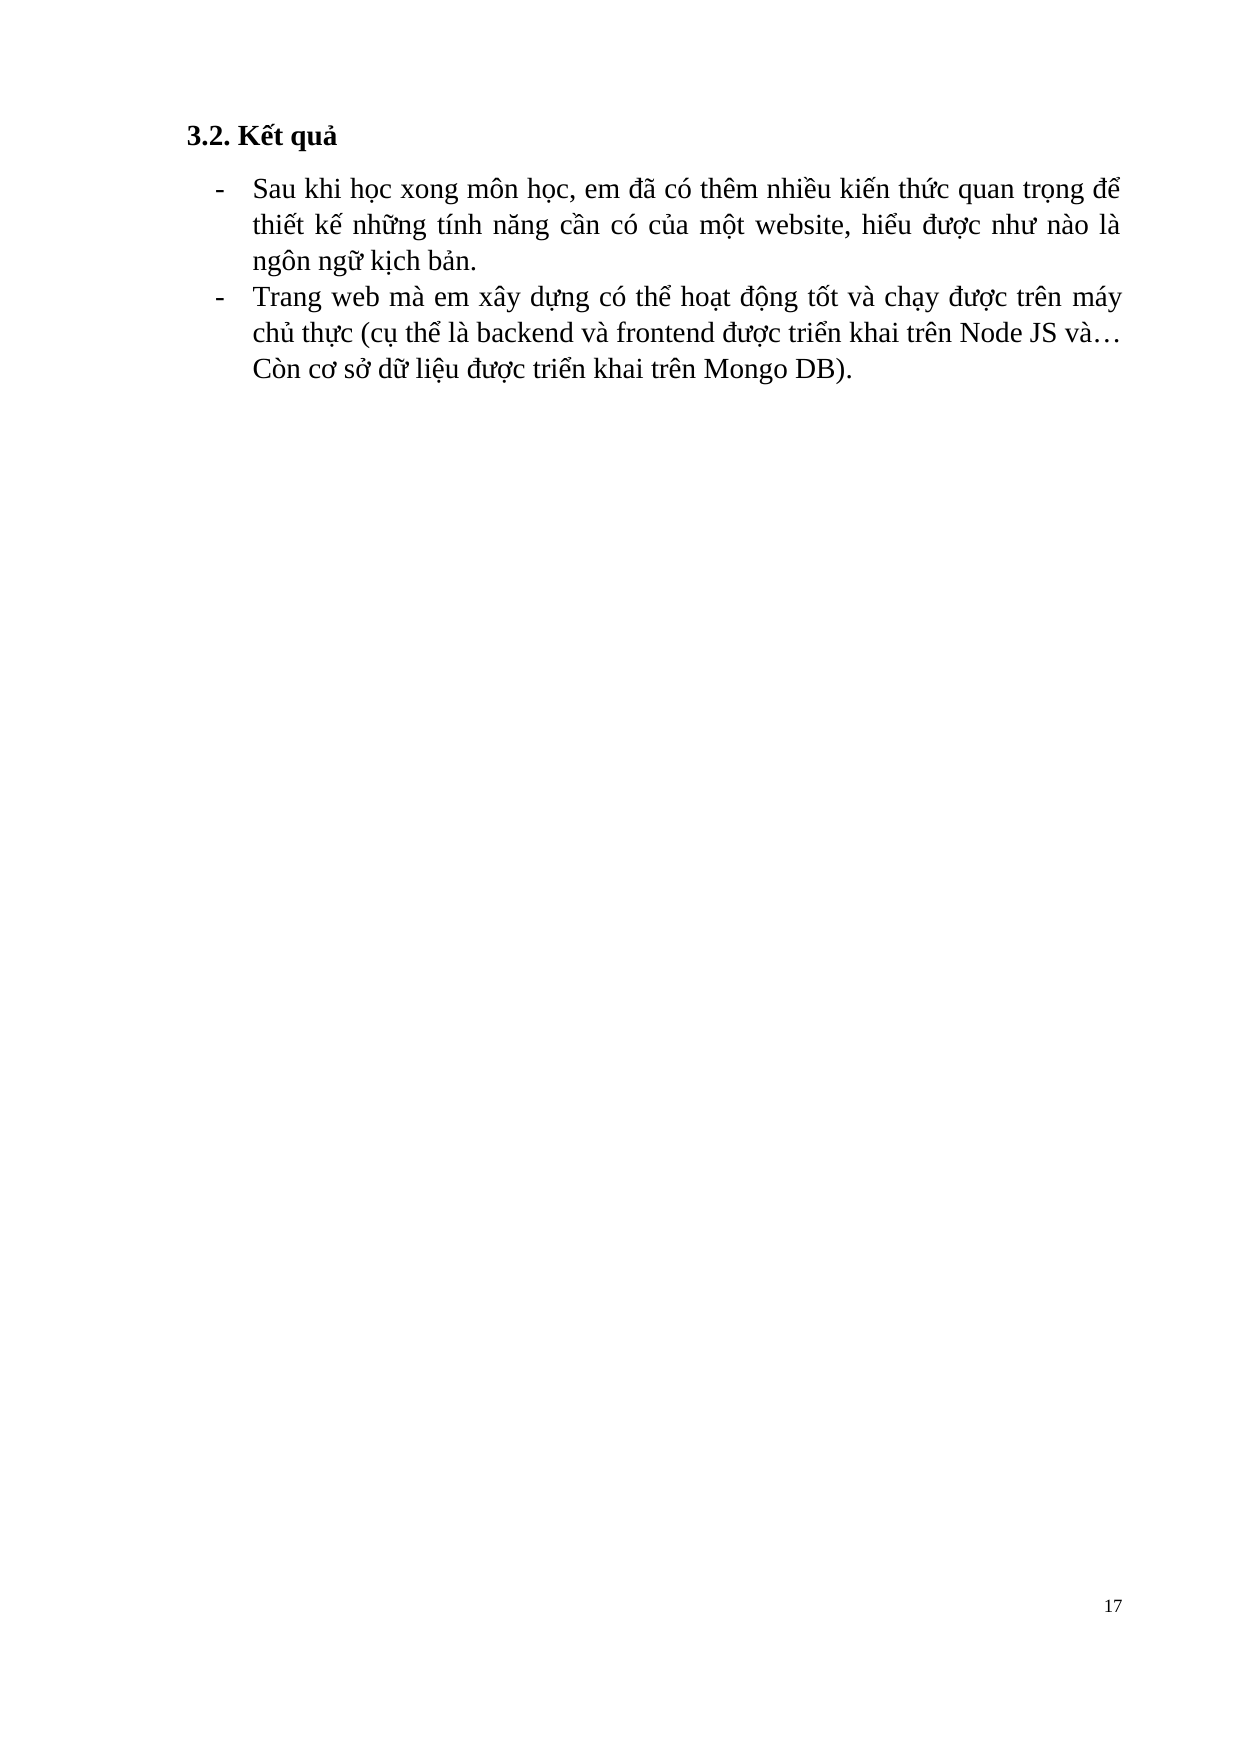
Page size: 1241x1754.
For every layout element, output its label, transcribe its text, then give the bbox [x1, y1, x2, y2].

text 3.2. Kết quả [177, 118, 1122, 152]
list Sau khi học xong môn học, em đã có thêm nhiều kiến thức quan trọng để thiết kế những tính năng cần có của một website, hiểu được như nào là ngôn ngữ kịch bản. [215, 171, 1122, 277]
list Trang web mà em xây dựng có thể hoạt động tốt và chạy được trên máy chủ thực (cụ thể là backend và frontend được triển khai trên Node JS và…Còn cơ sở dữ liệu được triển khai trên Mongo DB). [215, 279, 1122, 385]
